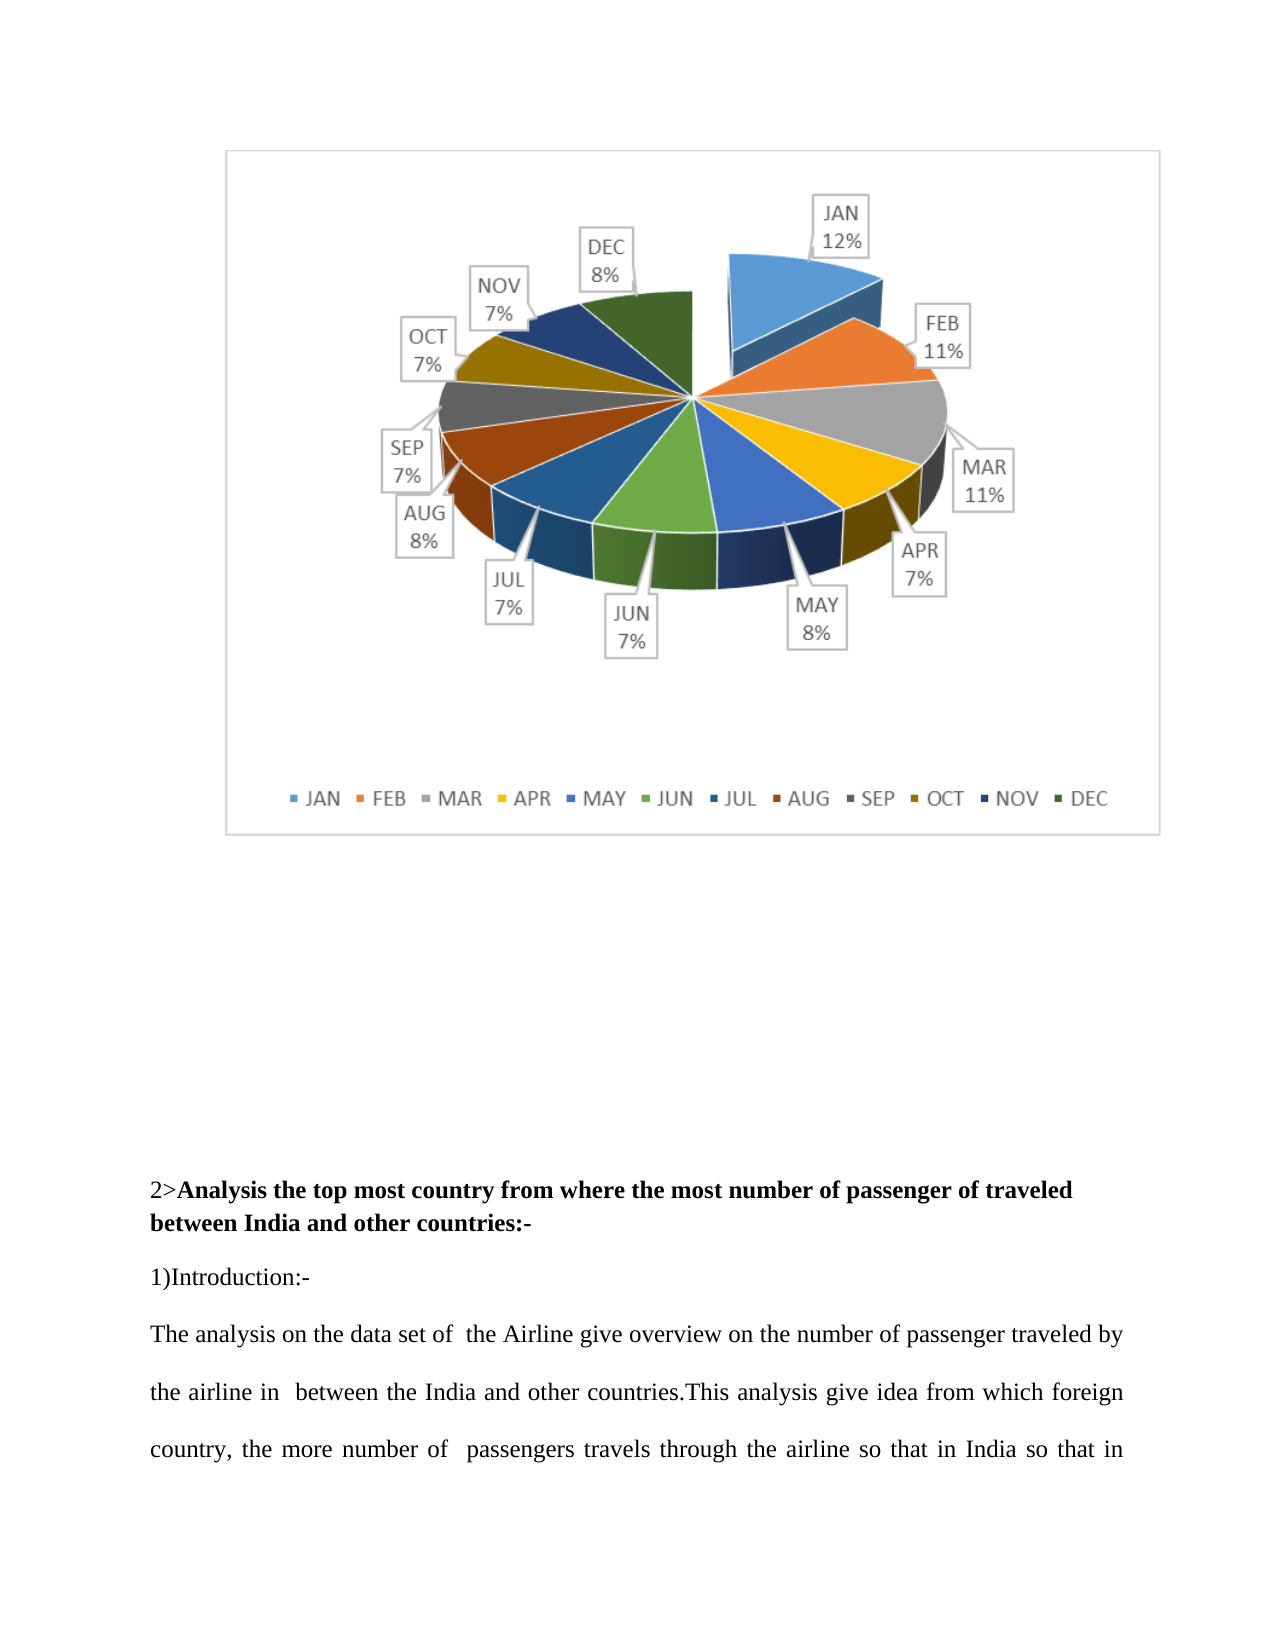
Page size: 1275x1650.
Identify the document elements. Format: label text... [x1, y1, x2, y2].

picture [225, 150, 1161, 836]
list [150, 1319, 1125, 1463]
list Analysis the top most country from where the most number of passenger of traveled between India and other countries:- [150, 1175, 1125, 1237]
list 1)Introduction:- [150, 1262, 1125, 1291]
